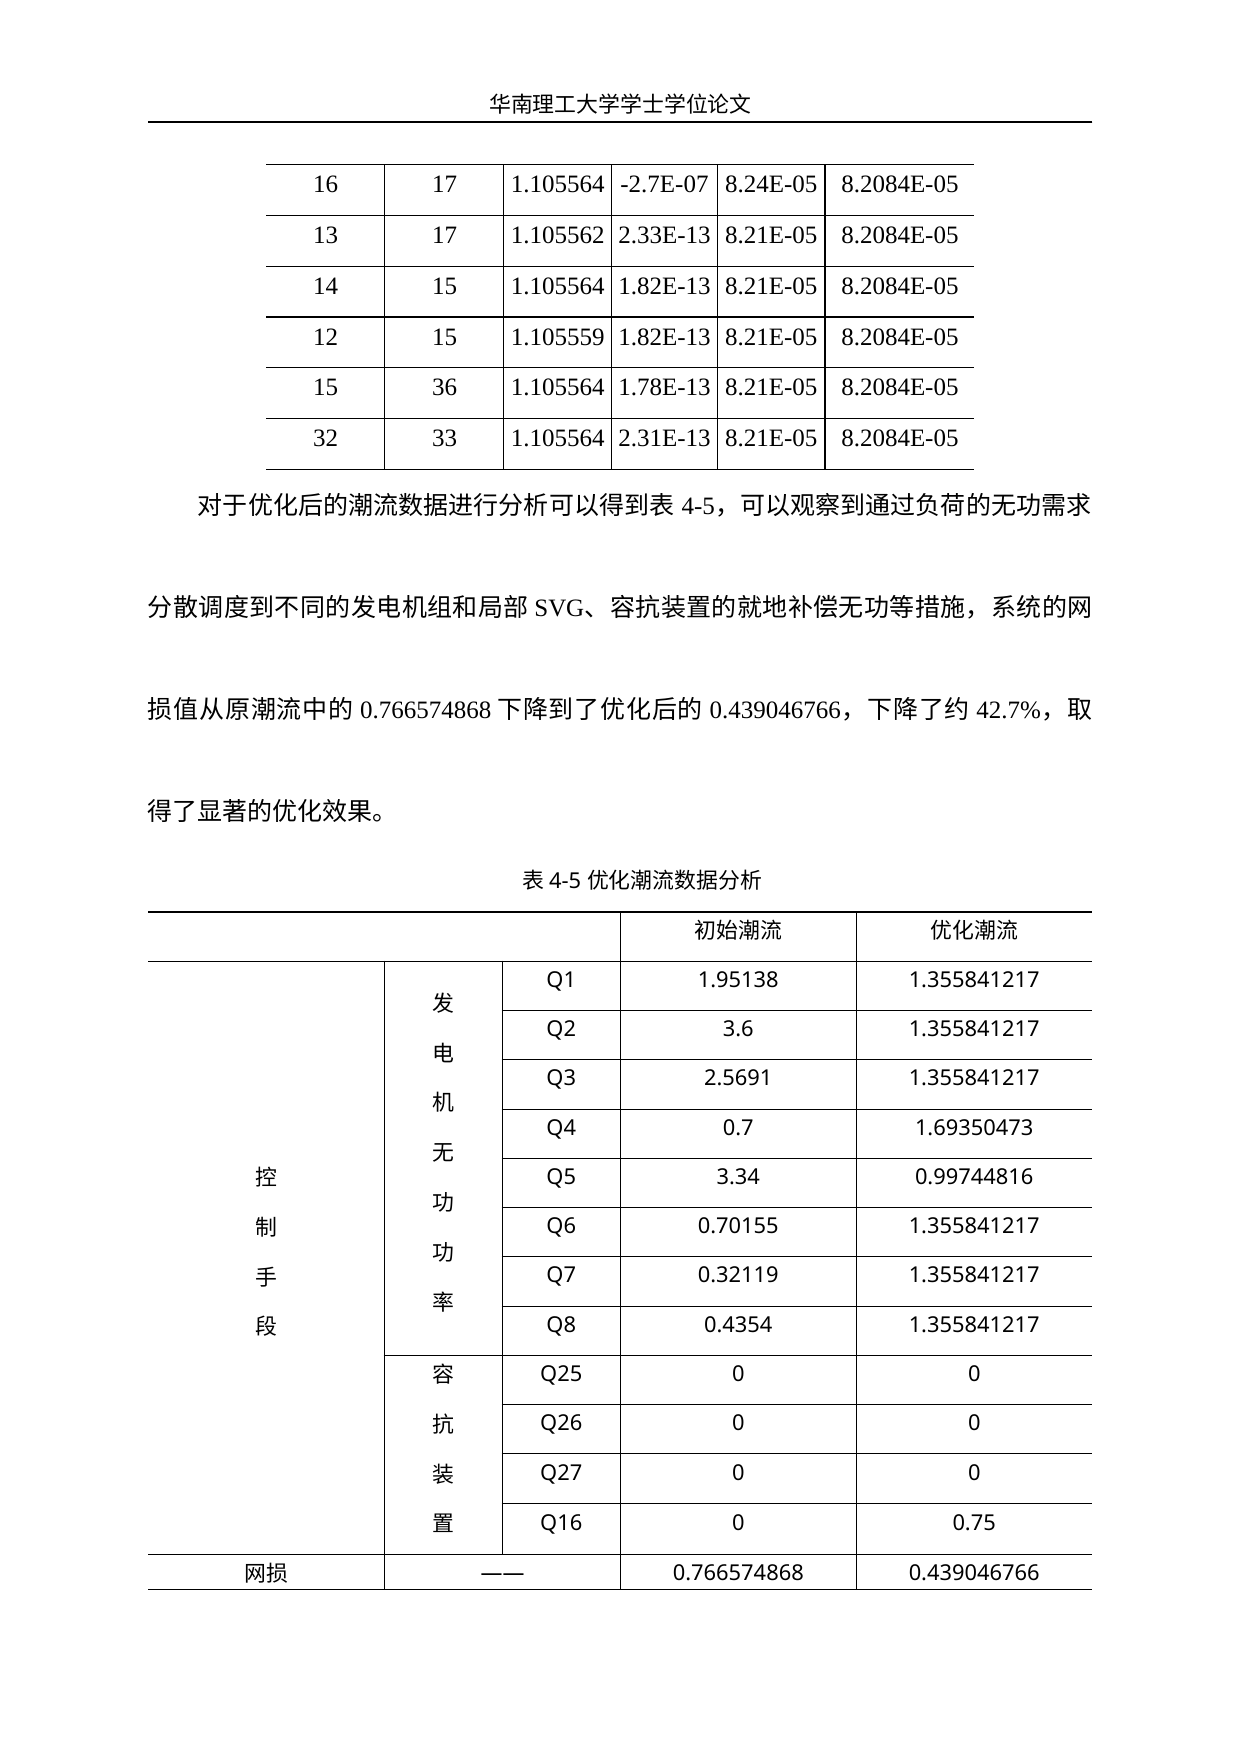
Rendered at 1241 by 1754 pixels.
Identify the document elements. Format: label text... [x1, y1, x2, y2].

table_cell 控 制 手 段 [148, 962, 384, 1553]
table_cell Q25 [503, 1356, 620, 1404]
table_cell 8.2084E-05 [826, 419, 974, 469]
table_cell 1.105559 [504, 318, 611, 367]
table_cell 容 抗 装 置 [385, 1356, 502, 1553]
table_cell 1.105564 [504, 368, 611, 418]
table_cell -2.7E-07 [612, 165, 717, 215]
table_header 优化潮流 [857, 913, 1092, 961]
table_cell Q26 [503, 1405, 620, 1453]
table_cell Q16 [503, 1504, 620, 1553]
table_cell 0.7 [621, 1110, 856, 1158]
table_cell 0.4354 [621, 1307, 856, 1355]
table_cell 17 [385, 165, 503, 215]
table_cell 3.6 [621, 1011, 856, 1059]
table_cell 0 [621, 1504, 856, 1553]
table_cell 1.82E-13 [612, 318, 717, 367]
table_cell —— [385, 1555, 620, 1588]
table_cell 1.355841217 [857, 1257, 1092, 1306]
table_cell 8.21E-05 [718, 368, 824, 418]
table_cell Q2 [503, 1011, 620, 1059]
table_cell 15 [266, 368, 384, 418]
text 对于优化后的潮流数据进行分析可以得到表4-5，可以观察到通过负荷的无功需求分散调度到不同的发电机组和局部SVG、容抗装置的就地补偿无功等措施，系统的网损值从原潮流中的0.766574868下降到了优化后的0.439046766，下降了约42.7%，取得了显著的优化效果。 [148, 470, 1092, 843]
table_cell 2.31E-13 [612, 419, 717, 469]
table_cell 1.105564 [504, 165, 611, 215]
table_cell 14 [266, 267, 384, 316]
table_cell 17 [385, 216, 503, 266]
table_cell 15 [385, 267, 503, 316]
table_cell 0.439046766 [857, 1555, 1092, 1588]
table_cell 8.24E-05 [718, 165, 824, 215]
table_cell 1.355841217 [857, 962, 1092, 1010]
table_cell 0 [621, 1454, 856, 1503]
table_cell 1.78E-13 [612, 368, 717, 418]
table_cell 16 [266, 165, 384, 215]
table_cell 1.355841217 [857, 1011, 1092, 1059]
table_cell 36 [385, 368, 503, 418]
table_cell 8.21E-05 [718, 419, 824, 469]
table_cell 2.5691 [621, 1060, 856, 1108]
table_cell Q1 [503, 962, 620, 1010]
table_cell 网损 [148, 1555, 384, 1588]
table_cell 0 [857, 1454, 1092, 1503]
table_cell Q4 [503, 1110, 620, 1158]
table_cell 0 [857, 1405, 1092, 1453]
table_cell 8.2084E-05 [826, 318, 974, 367]
table_cell Q3 [503, 1060, 620, 1108]
table_header [148, 913, 620, 961]
table_cell 0.75 [857, 1504, 1092, 1553]
table_cell 8.2084E-05 [826, 216, 974, 266]
text 表 4-5 优化潮流数据分析 [148, 862, 1092, 896]
table_cell 0.70155 [621, 1208, 856, 1256]
table_cell 13 [266, 216, 384, 266]
table_cell 0 [621, 1356, 856, 1404]
table_cell 33 [385, 419, 503, 469]
table_cell 8.2084E-05 [826, 267, 974, 316]
table_cell 1.69350473 [857, 1110, 1092, 1158]
table_cell 1.355841217 [857, 1307, 1092, 1355]
table_cell 1.355841217 [857, 1208, 1092, 1256]
table_cell 15 [385, 318, 503, 367]
table_cell Q5 [503, 1159, 620, 1207]
table_cell 3.34 [621, 1159, 856, 1207]
table_cell 8.21E-05 [718, 267, 824, 316]
table_cell 12 [266, 318, 384, 367]
table_cell 2.33E-13 [612, 216, 717, 266]
table_cell 0 [857, 1356, 1092, 1404]
table_cell Q8 [503, 1307, 620, 1355]
table_cell 1.105564 [504, 267, 611, 316]
table_cell 0.32119 [621, 1257, 856, 1306]
table_cell Q27 [503, 1454, 620, 1503]
table_cell 1.95138 [621, 962, 856, 1010]
table_cell Q6 [503, 1208, 620, 1256]
table_cell 0 [621, 1405, 856, 1453]
table_cell 8.21E-05 [718, 318, 824, 367]
table_cell 1.105562 [504, 216, 611, 266]
table_cell 1.105564 [504, 419, 611, 469]
table_cell 发 电 机 无 功 功 率 [385, 962, 502, 1355]
table_cell 8.21E-05 [718, 216, 824, 266]
table_cell 0.99744816 [857, 1159, 1092, 1207]
table_cell 1.82E-13 [612, 267, 717, 316]
table_header 初始潮流 [621, 913, 856, 961]
table_cell 8.2084E-05 [826, 368, 974, 418]
table_cell 0.766574868 [621, 1555, 856, 1588]
table_cell Q7 [503, 1257, 620, 1306]
table_cell 32 [266, 419, 384, 469]
table_cell 1.355841217 [857, 1060, 1092, 1108]
table_cell 8.2084E-05 [826, 165, 974, 215]
